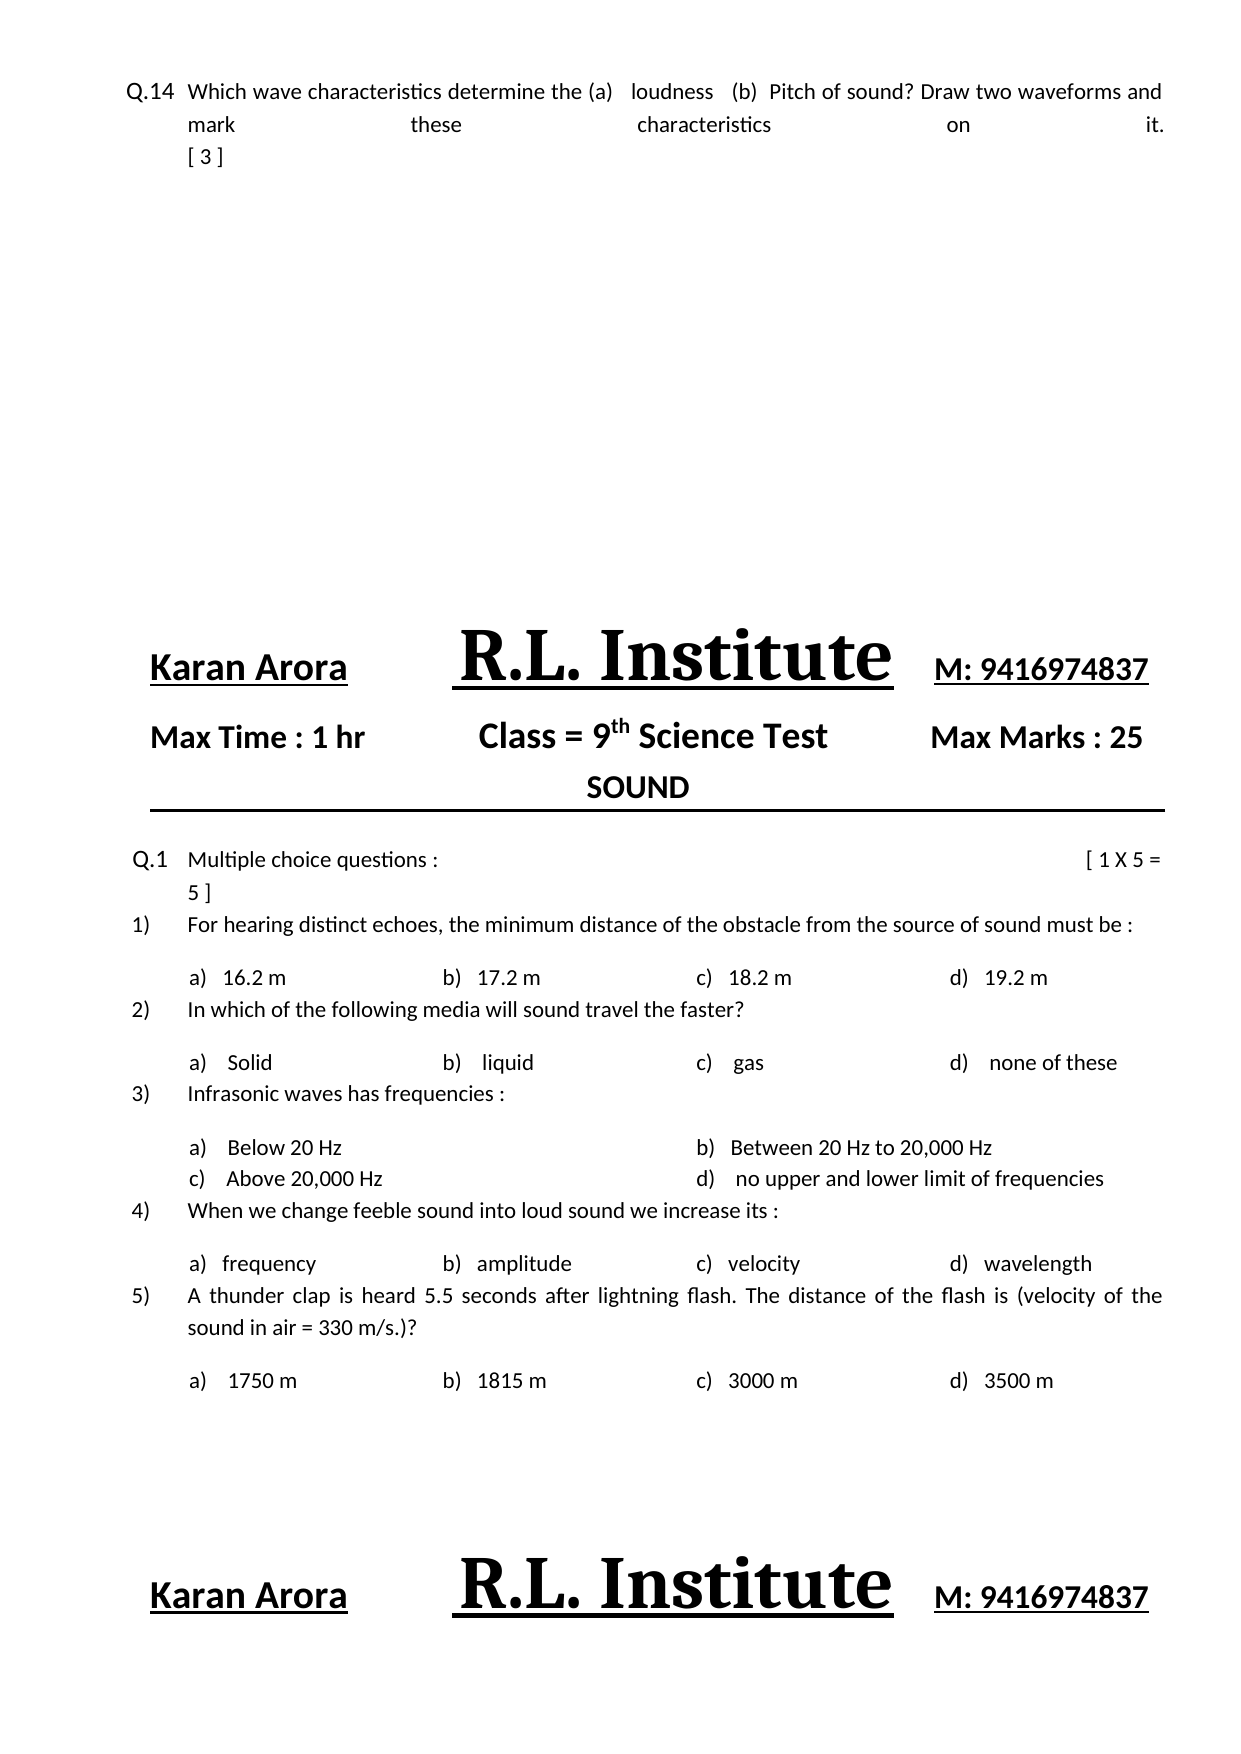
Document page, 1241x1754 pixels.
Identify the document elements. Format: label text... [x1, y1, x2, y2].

table_header a) Solid [188, 1048, 441, 1079]
table_header d) none of these [948, 1048, 1202, 1079]
table_cell d) no upper and lower limit of frequencies [695, 1165, 1202, 1196]
table_header b) 1815 m [441, 1366, 694, 1398]
table_header b) 17.2 m [441, 963, 694, 995]
table_header b) amplitude [441, 1249, 694, 1281]
table_header d) 3500 m [948, 1366, 1202, 1398]
table_header d) 19.2 m [948, 963, 1202, 995]
list Which wave characteristics determine the (a) loudness (b) Pitch of sound? Draw two waveforms and mark these characteristics on it. [ 3 ] [150, 75, 1165, 170]
table_header b) Between 20 Hz to 20,000 Hz [695, 1133, 1202, 1164]
table_header a) 1750 m [188, 1366, 441, 1398]
text Karan Arora R.L. Institute M: 9416974837 [150, 613, 1165, 699]
table_header c) gas [695, 1048, 948, 1079]
list For hearing distinct echoes, the minimum distance of the obstacle from the source of sound must be : [150, 910, 1165, 938]
list Infrasonic waves has frequencies : [150, 1079, 1165, 1108]
table_header c) velocity [695, 1249, 948, 1281]
table_header d) wavelength [948, 1249, 1202, 1281]
text SOUND [150, 766, 1165, 809]
table_header a) frequency [188, 1249, 441, 1281]
list Multiple choice questions : [ 1 X 5 = 5 ] [150, 843, 1165, 906]
table_cell c) Above 20,000 Hz [188, 1165, 694, 1196]
list When we change feeble sound into loud sound we increase its : [150, 1196, 1165, 1224]
text Max Time : 1 hr Class = 9th Science Test Max Marks : 25 [150, 712, 1165, 758]
text Karan Arora R.L. Institute M: 9416974837 [150, 1541, 1165, 1627]
table_header a) 16.2 m [188, 963, 441, 995]
table_header b) liquid [441, 1048, 694, 1079]
list In which of the following media will sound travel the faster? [150, 995, 1165, 1023]
table_header c) 18.2 m [695, 963, 948, 995]
table_header a) Below 20 Hz [188, 1133, 694, 1164]
table_header c) 3000 m [695, 1366, 948, 1398]
list A thunder clap is heard 5.5 seconds after lightning flash. The distance of the flash is (velocity of the sound in air = 330 m/s.)? [150, 1281, 1165, 1341]
